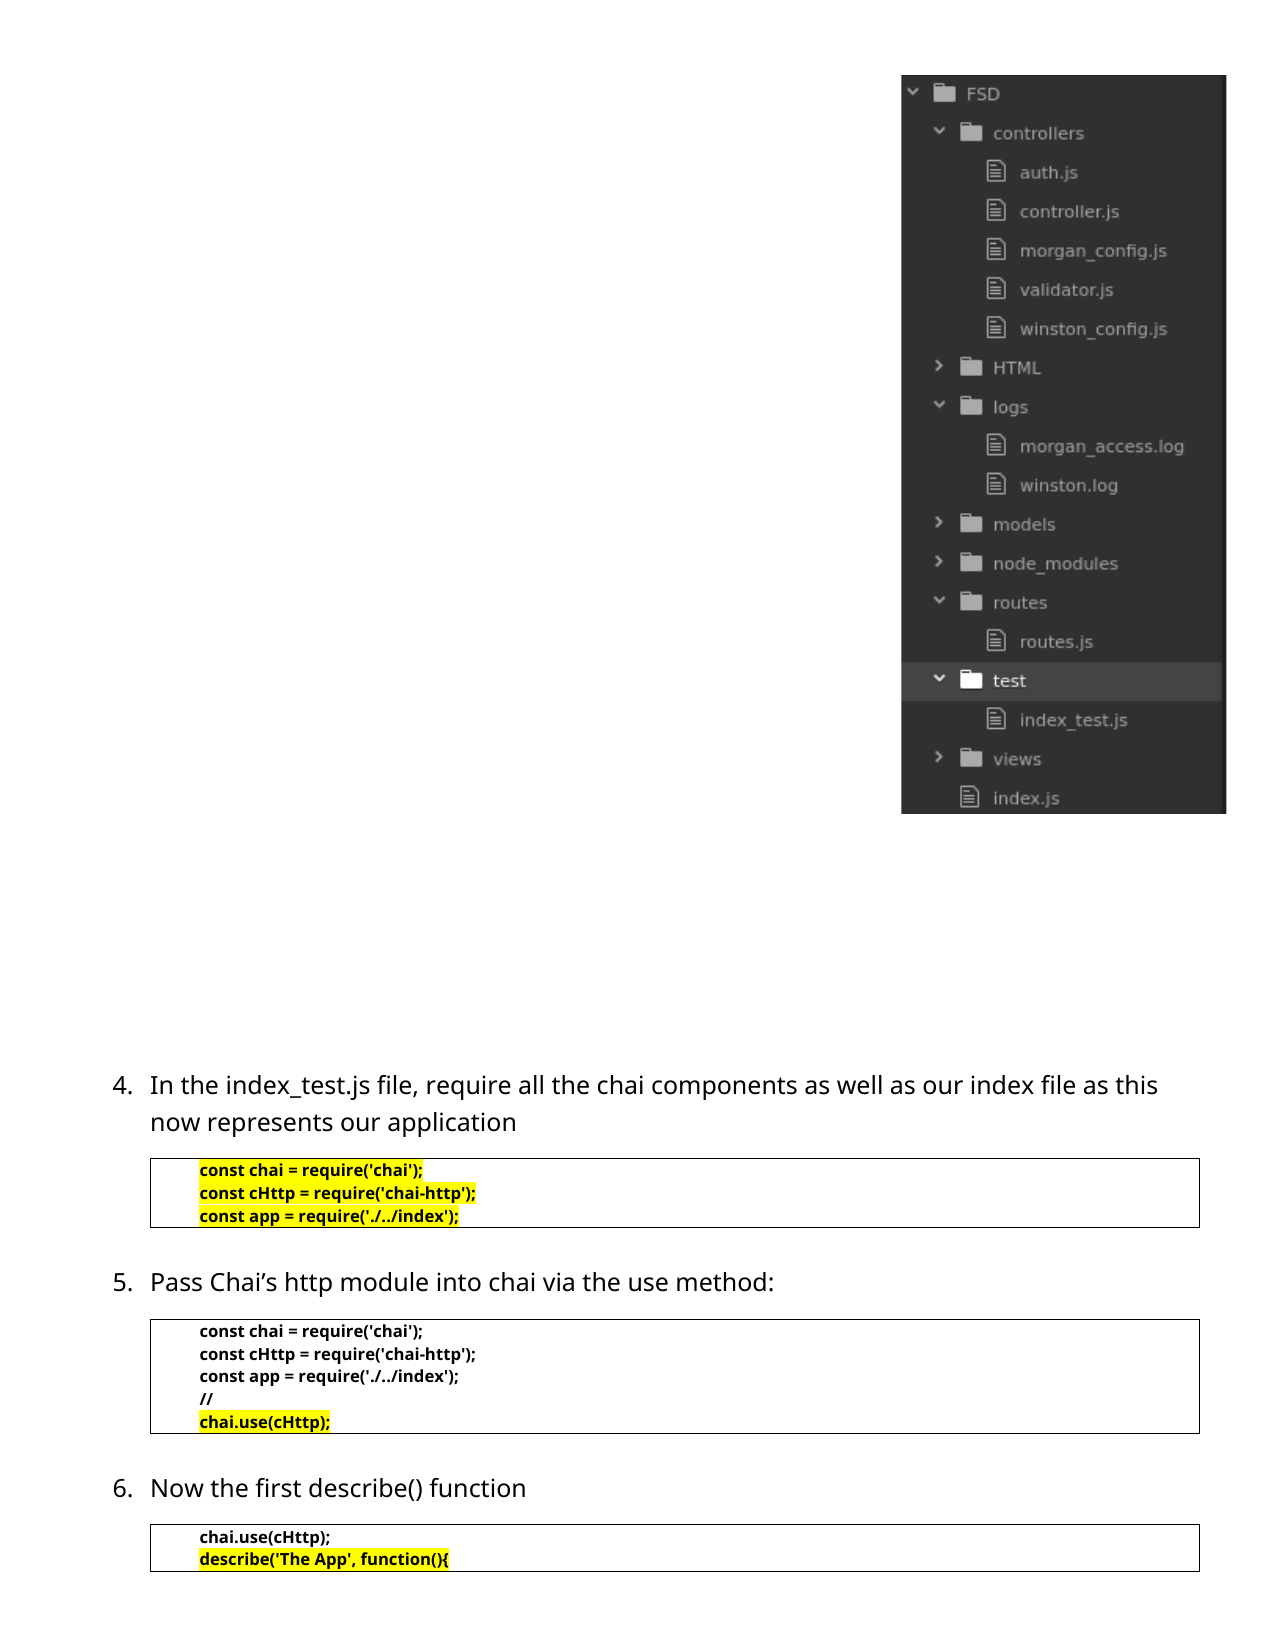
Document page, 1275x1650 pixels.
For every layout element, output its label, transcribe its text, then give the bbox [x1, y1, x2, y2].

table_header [151, 1525, 1199, 1571]
list Pass Chai’s http module into chai via the use method: [112, 1265, 1200, 1299]
list In the index_test.js file, require all the chai components as well as our index file as this now represents our application [112, 1068, 1200, 1139]
list Now the first describe() function [112, 1471, 1200, 1505]
picture [901, 75, 1227, 814]
table_header const chai = require('chai'); const cHttp = require('chai-http'); const app = require('./../index'); // chai.use(cHttp); [151, 1320, 1199, 1433]
table_header const chai = require('chai'); const cHttp = require('chai-http'); const app = require('./../index'); [151, 1159, 1199, 1227]
